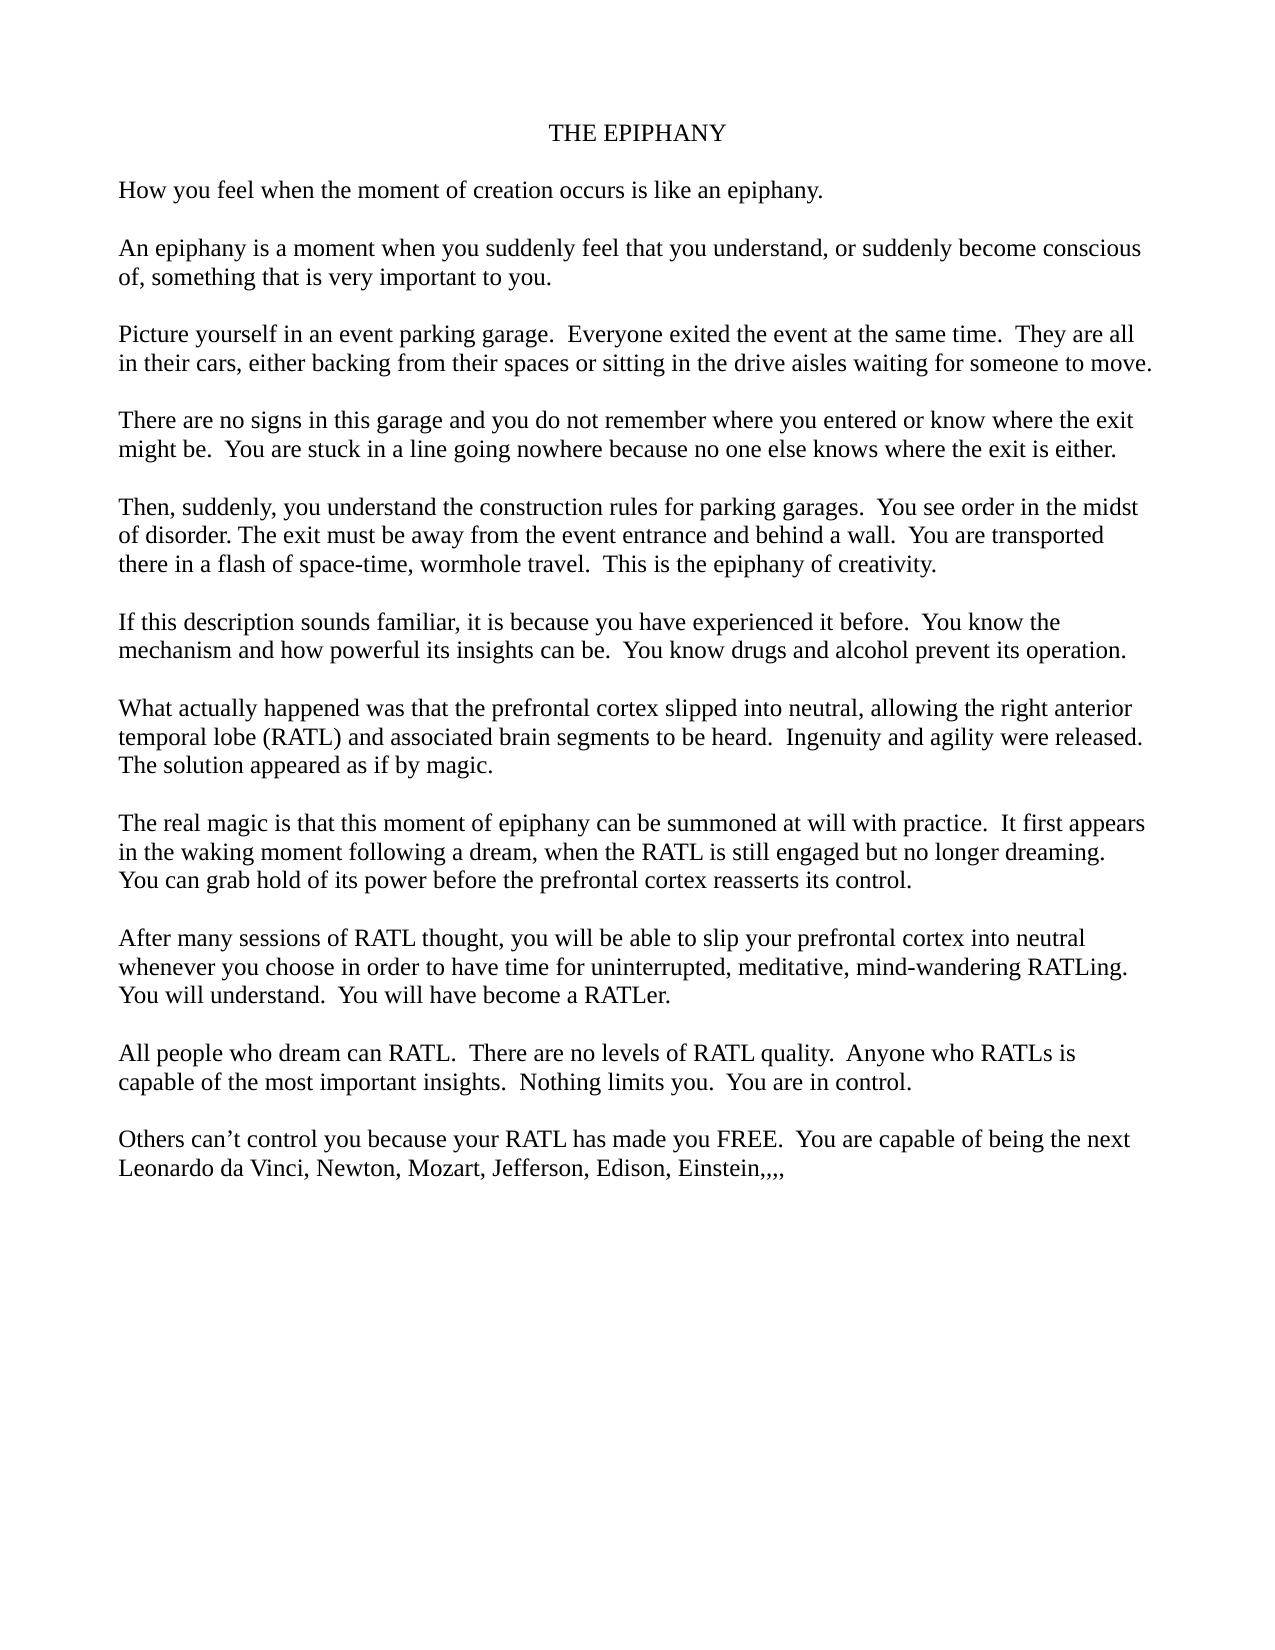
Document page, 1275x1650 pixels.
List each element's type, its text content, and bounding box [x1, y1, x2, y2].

text There are no signs in this garage and you do not remember where you entered or know where the exit might be. You are stuck in a line going nowhere because no one else knows where the exit is either. [118, 406, 1157, 463]
text What actually happened was that the prefrontal cortex slipped into neutral, allowing the right anterior temporal lobe (RATL) and associated brain segments to be heard. Ingenuity and agility were released. The solution appeared as if by magic. [118, 693, 1157, 779]
text The real magic is that this moment of epiphany can be summoned at will with practice. It first appears in the waking moment following a dream, when the RATL is still engaged but no longer dreaming. You can grab hold of its power before the prefrontal cortex reasserts its control. [118, 808, 1157, 894]
text After many sessions of RATL thought, you will be able to slip your prefrontal cortex into neutral whenever you choose in order to have time for uninterrupted, meditative, mind-wandering RATLing. You will understand. You will have become a RATLer. [118, 923, 1157, 1009]
text Then, suddenly, you understand the construction rules for parking garages. You see order in the midst of disorder. The exit must be away from the event entrance and behind a wall. You are transported there in a flash of space-time, wormhole travel. This is the epiphany of creativity. [118, 492, 1157, 578]
text Others can’t control you because your RATL has made you FREE. You are capable of being the next Leonardo da Vinci, Newton, Mozart, Jefferson, Edison, Einstein,,,, [118, 1124, 1157, 1182]
text If this description sounds familiar, it is because you have experienced it before. You know the mechanism and how powerful its insights can be. You know drugs and alcohol prevent its operation. [118, 607, 1157, 664]
text How you feel when the moment of creation occurs is like an epiphany. [118, 176, 1157, 204]
text An epiphany is a moment when you suddenly feel that you understand, or suddenly become conscious of, something that is very important to you. [118, 233, 1157, 291]
text Picture yourself in an event parking garage. Everyone exited the event at the same time. They are all in their cars, either backing from their spaces or sitting in the drive aisles waiting for someone to move. [118, 319, 1157, 377]
text THE EPIPHANY [118, 118, 1157, 147]
text All people who dream can RATL. There are no levels of RATL quality. Anyone who RATLs is capable of the most important insights. Nothing limits you. You are in control. [118, 1038, 1157, 1096]
